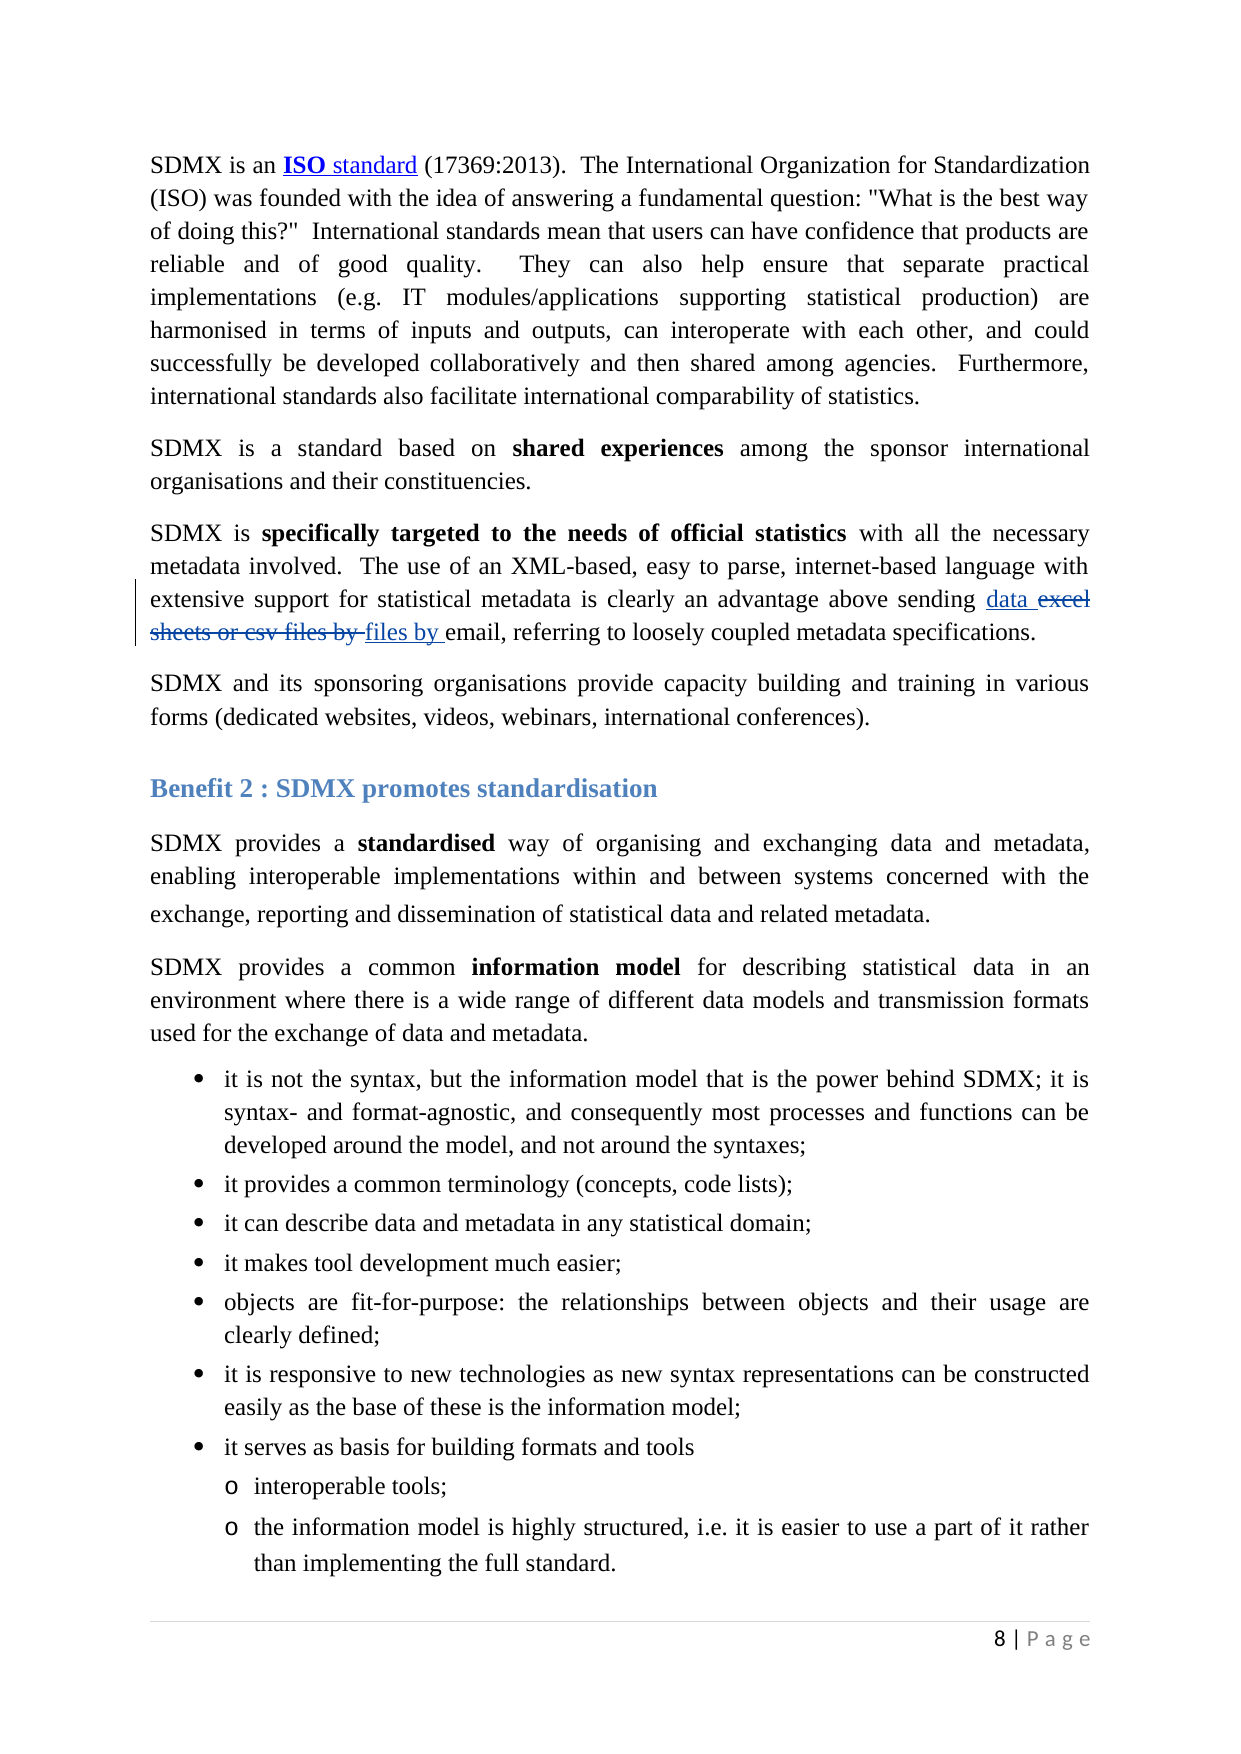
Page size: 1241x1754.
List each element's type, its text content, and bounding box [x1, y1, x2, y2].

list it can describe data and metadata in any statistical domain; [194, 1208, 1090, 1237]
list interoperable tools; [224, 1471, 1090, 1502]
list SDMX provides a common information model for describing statistical data in an environment where there is a wide range of different data models and transmission formats used for the exchange of data and metadata. [150, 952, 1090, 1047]
list it makes tool development much easier; [194, 1248, 1090, 1276]
list SDMX is an ISO standard (17369:2013). The International Organization for Standardization (ISO) was founded with the idea of answering a fundamental question: "What is the best way of doing this?" International standards mean that users can have confidence that products are reliable and of good quality. They can also help ensure that separate practical implementations (e.g. IT modules/applications supporting statistical production) are harmonised in terms of inputs and outputs, can interoperate with each other, and could successfully be developed collaboratively and then shared among agencies. Furthermore, international standards also facilitate international comparability of statistics. [150, 150, 1090, 410]
list SDMX is a standard based on shared experiences among the sponsor international organisations and their constituencies. [150, 433, 1090, 495]
list it is responsive to new technologies as new syntax representations can be constructed easily as the base of these is the information model; [194, 1359, 1090, 1421]
list SDMX provides a standardised way of organising and exchanging data and metadata, enabling interoperable implementations within and between systems concerned with the exchange, reporting and dissemination of statistical data and related metadata. [150, 828, 1090, 928]
list it serves as basis for building formats and tools [194, 1432, 1090, 1460]
subtitle Benefit 2 : SDMX promotes standardisation [150, 772, 1090, 803]
list objects are fit-for-purpose: the relationships between objects and their usage are clearly defined; [194, 1287, 1090, 1349]
list the information model is highly structured, i.e. it is easier to use a part of it rather than implementing the full standard. [224, 1512, 1090, 1576]
list SDMX is specifically targeted to the needs of official statistics with all the necessary metadata involved. The use of an XML-based, easy to parse, internet-based language with extensive support for statistical metadata is clearly an advantage above sending email, referring to loosely coupled metadata specifications. [150, 518, 1090, 646]
list it is not the syntax, but the information model that is the power behind SDMX; it is syntax- and format-agnostic, and consequently most processes and functions can be developed around the model, and not around the syntaxes; [194, 1064, 1090, 1159]
list it provides a common terminology (concepts, code lists); [194, 1169, 1090, 1198]
list SDMX and its sponsoring organisations provide capacity building and training in various forms (dedicated websites, videos, webinars, international conferences). [150, 668, 1090, 730]
